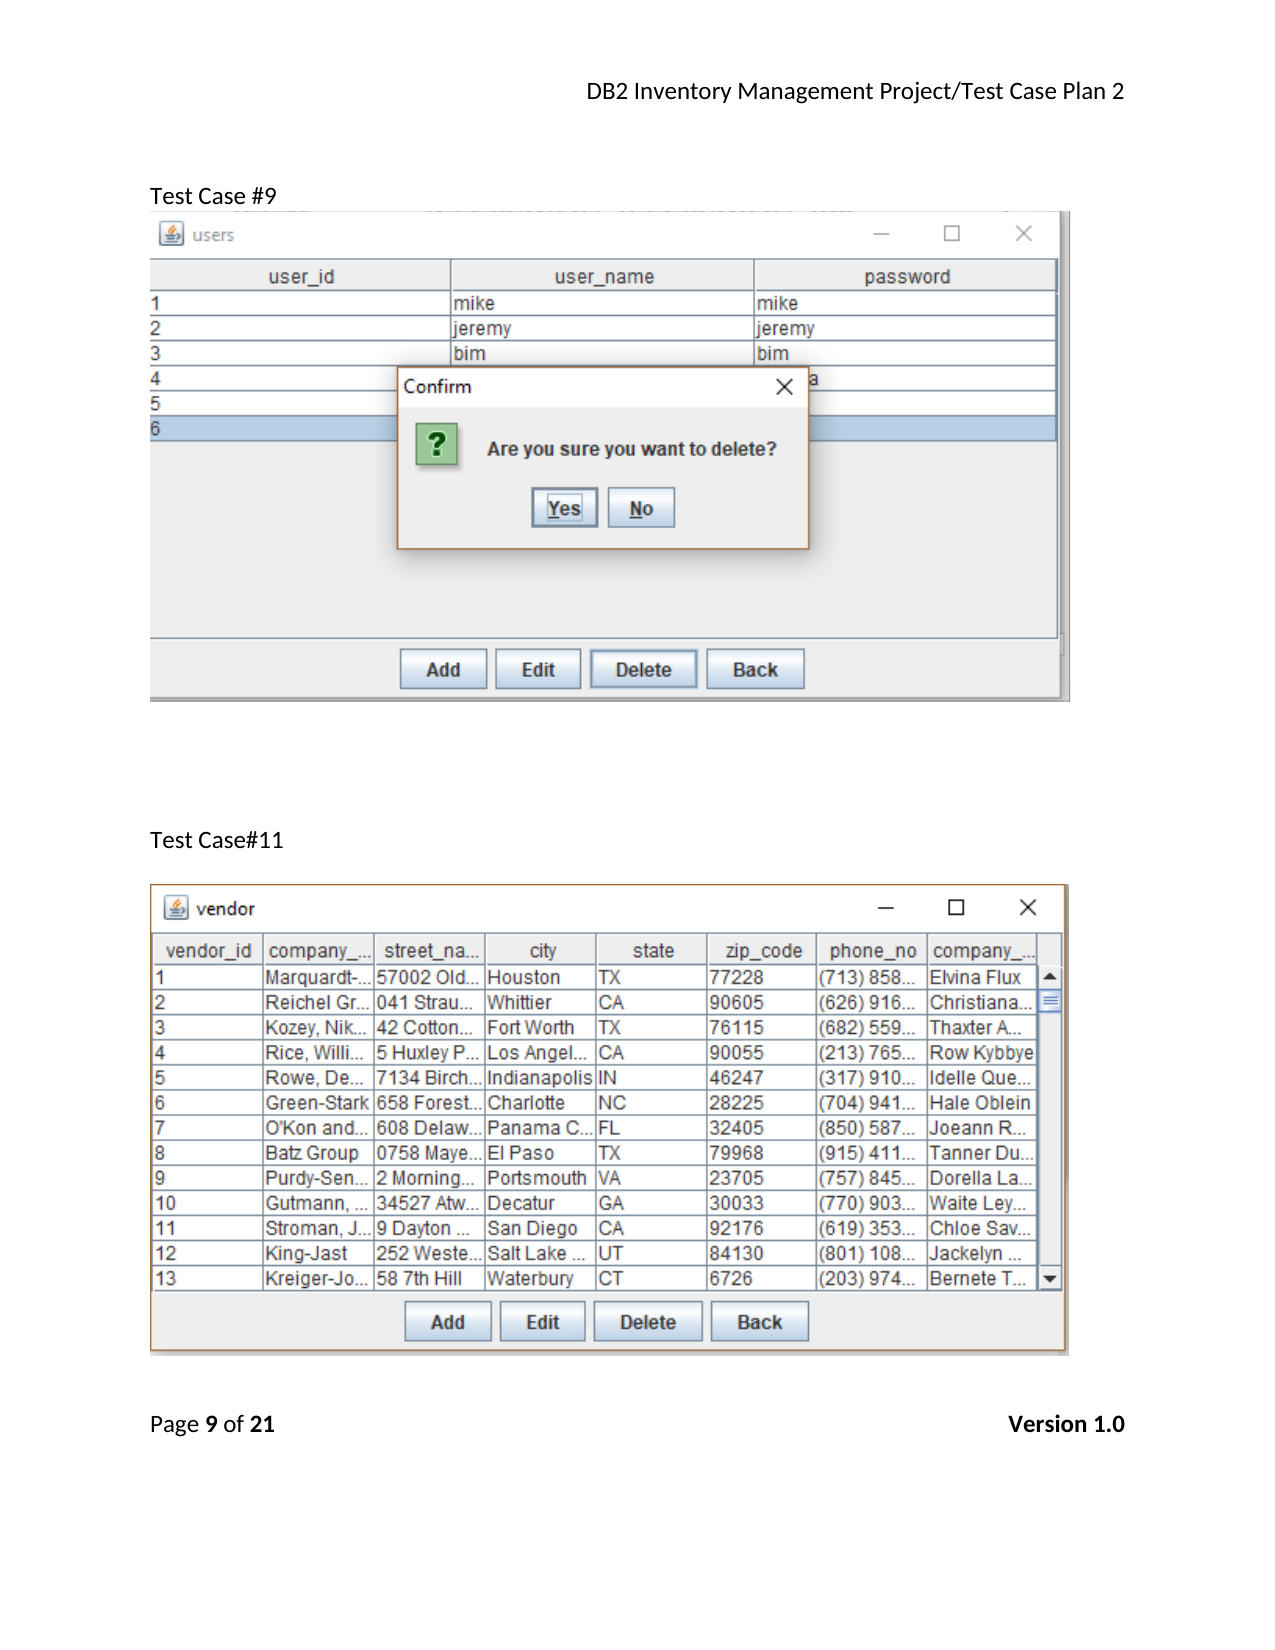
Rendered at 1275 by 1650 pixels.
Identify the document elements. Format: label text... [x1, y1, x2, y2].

text Test Case #9 [150, 181, 1125, 211]
text Test Case#11 [150, 824, 1125, 854]
picture [150, 211, 1071, 702]
picture [150, 884, 1069, 1356]
